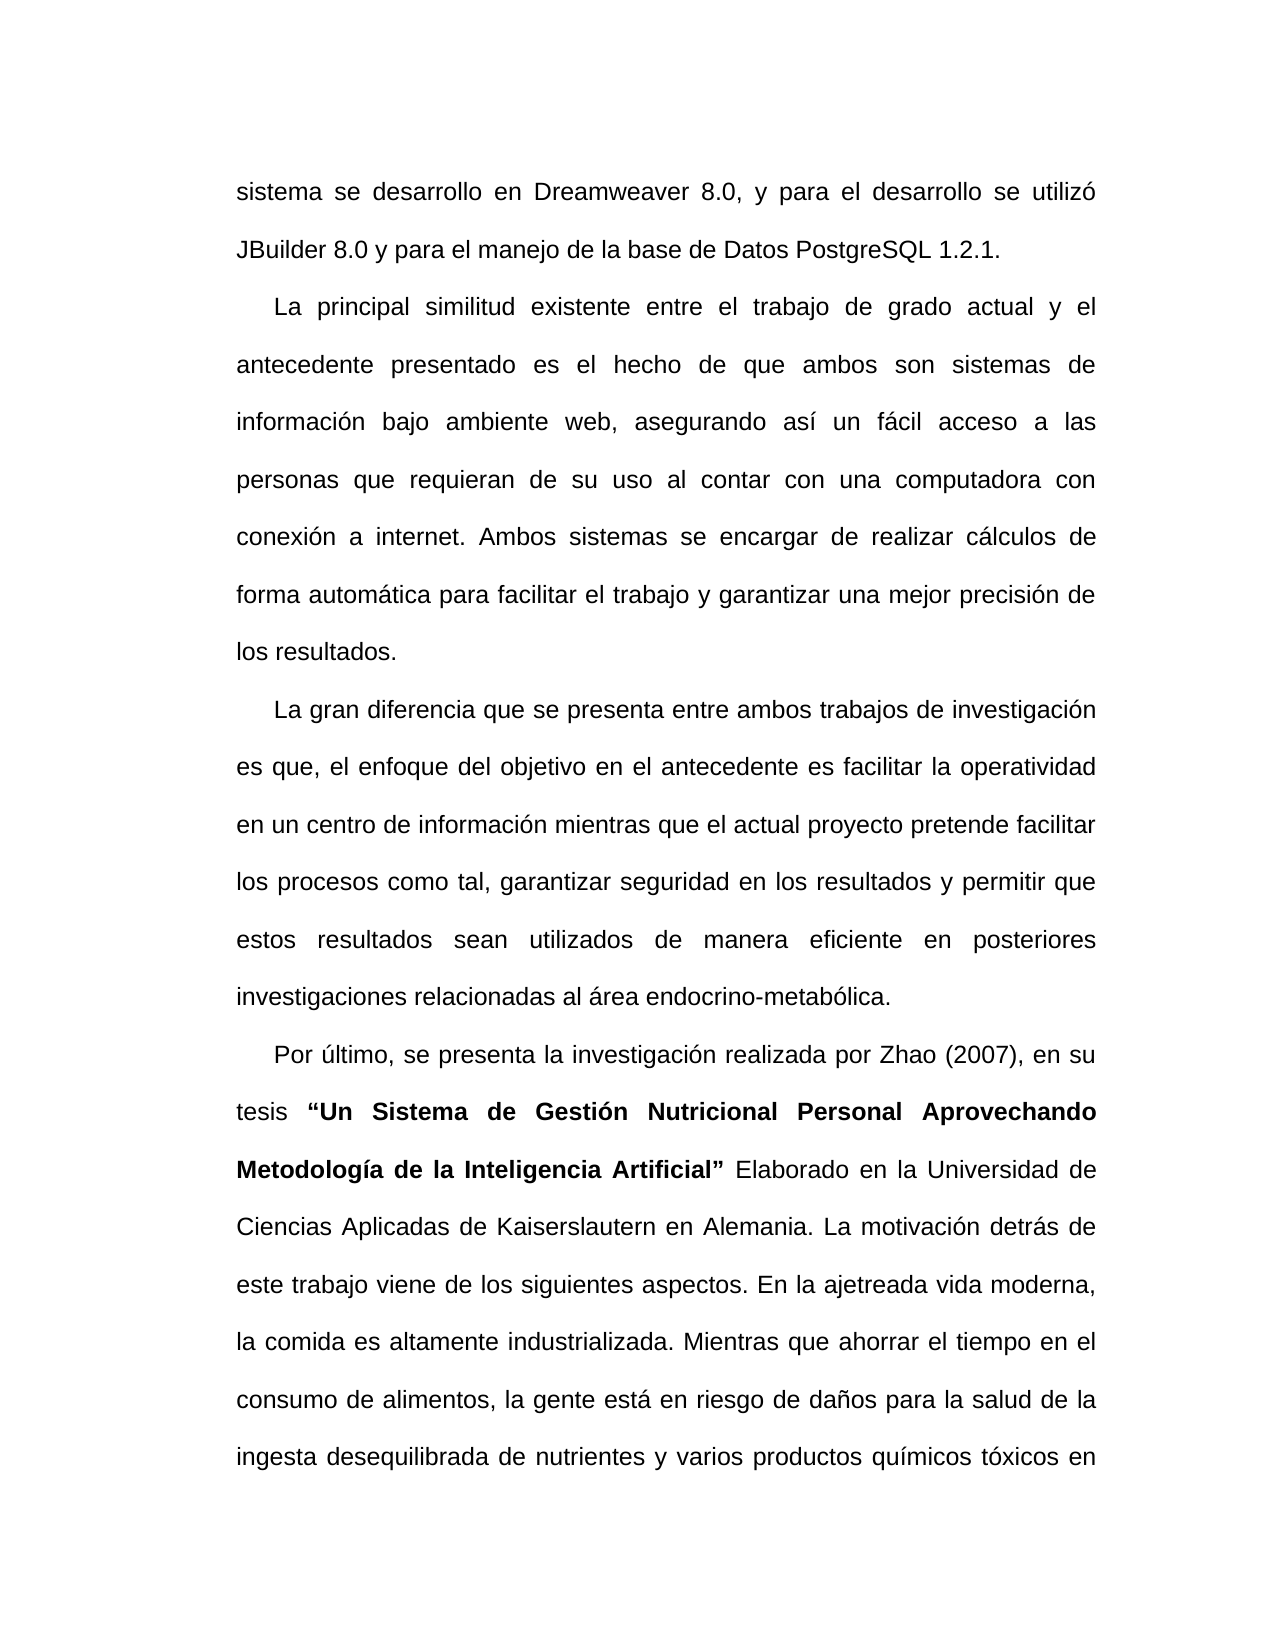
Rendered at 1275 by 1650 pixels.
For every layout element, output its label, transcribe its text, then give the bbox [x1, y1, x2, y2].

list La principal similitud existente entre el trabajo de grado actual y el antecedente presentado es el hecho de que ambos son sistemas de información bajo ambiente web, asegurando así un fácil acceso a las personas que requieran de su uso al contar con una computadora con conexión a internet. Ambos sistemas se encargar de realizar cálculos de forma automática para facilitar el trabajo y garantizar una mejor precisión de los resultados. [236, 292, 1098, 666]
list La gran diferencia que se presenta entre ambos trabajos de investigación es que, el enfoque del objetivo en el antecedente es facilitar la operatividad en un centro de información mientras que el actual proyecto pretende facilitar los procesos como tal, garantizar seguridad en los resultados y permitir que estos resultados sean utilizados de manera eficiente en posteriores investigaciones relacionadas al área endocrino-metabólica. [236, 695, 1098, 1011]
